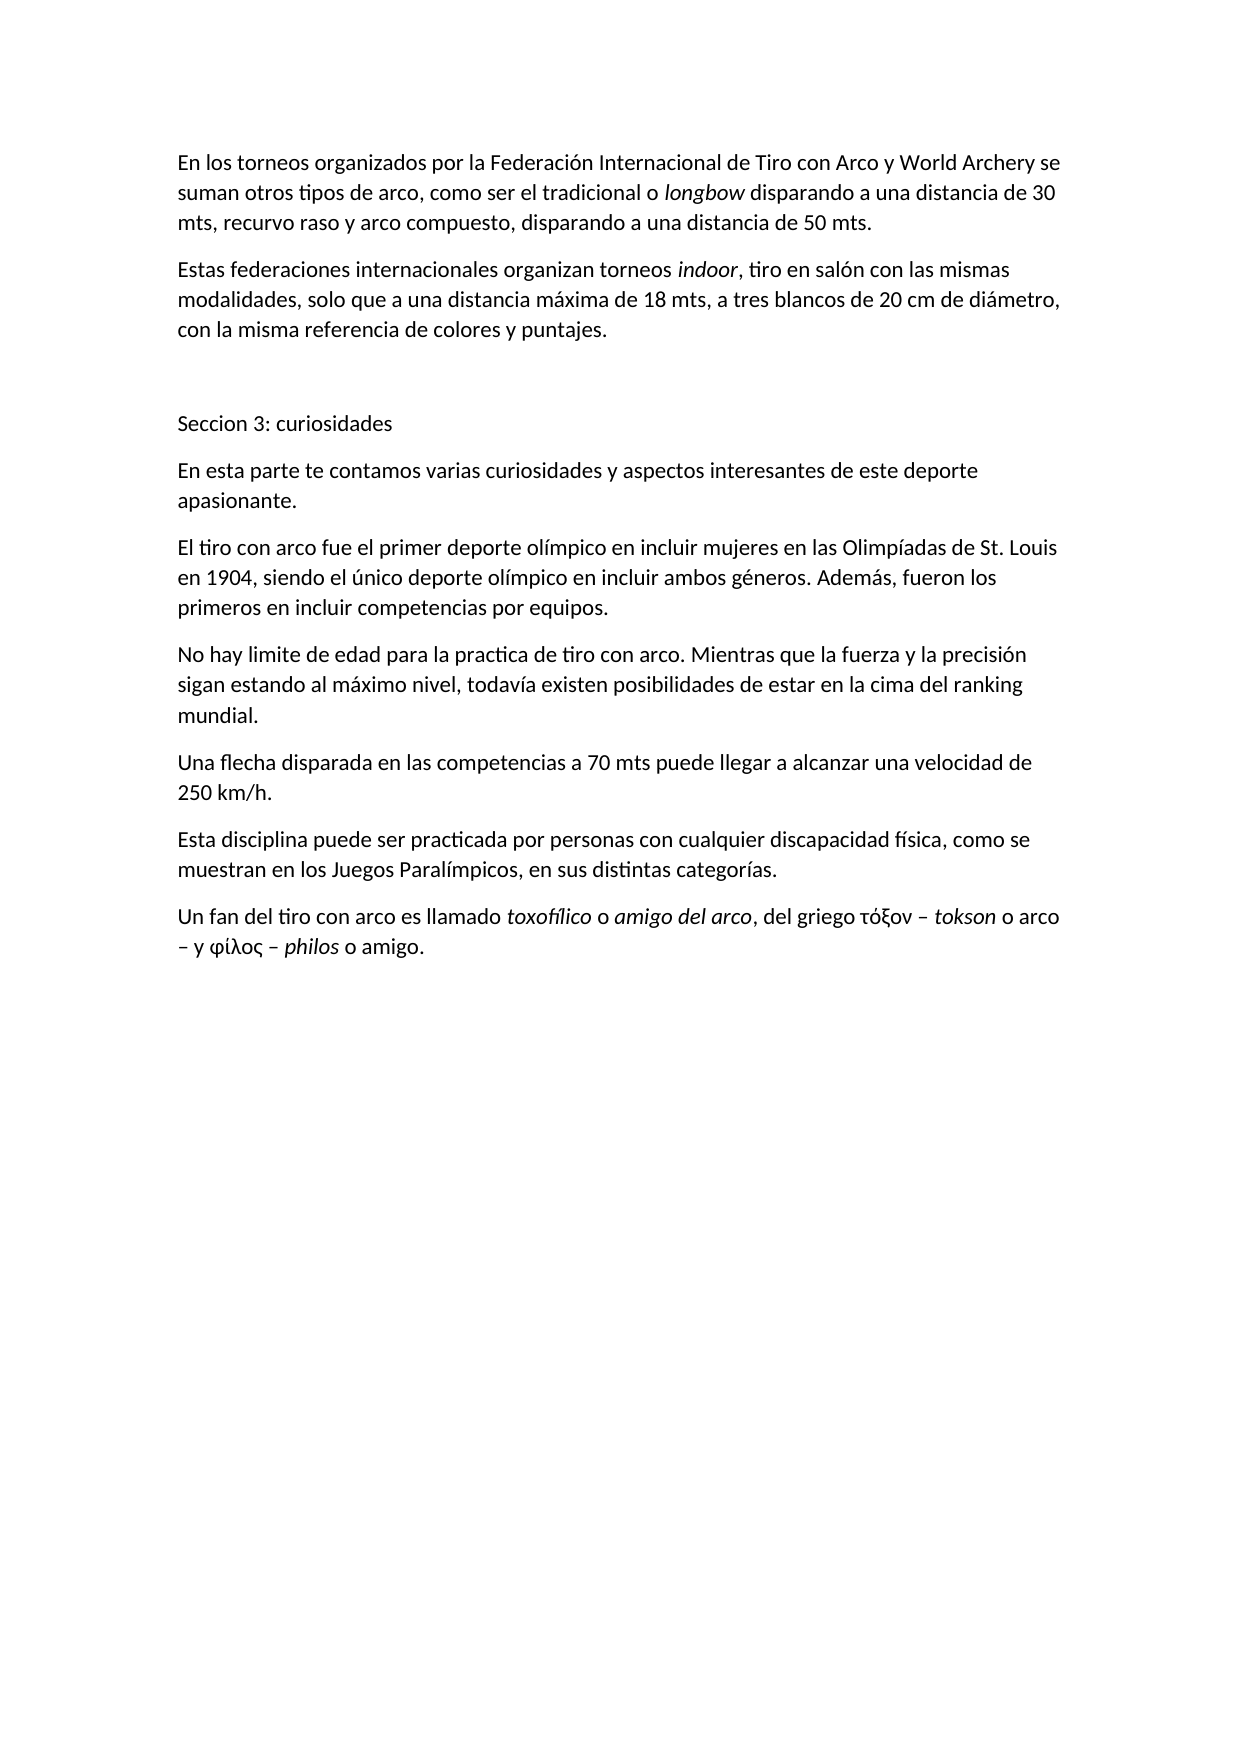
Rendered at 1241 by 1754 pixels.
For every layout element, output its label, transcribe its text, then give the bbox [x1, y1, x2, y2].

text Estas federaciones internacionales organizan torneos indoor, tiro en salón con las mismas modalidades, solo que a una distancia máxima de 18 mts, a tres blancos de 20 cm de diámetro, con la misma referencia de colores y puntajes. [177, 255, 1063, 343]
text El tiro con arco fue el primer deporte olímpico en incluir mujeres en las Olimpíadas de St. Louis en 1904, siendo el único deporte olímpico en incluir ambos géneros. Además, fueron los primeros en incluir competencias por equipos. [177, 533, 1063, 621]
text No hay limite de edad para la practica de tiro con arco. Mientras que la fuerza y la precisión sigan estando al máximo nivel, todavía existen posibilidades de estar en la cima del ranking mundial. [177, 640, 1063, 729]
text Esta disciplina puede ser practicada por personas con cualquier discapacidad física, como se muestran en los Juegos Paralímpicos, en sus distintas categorías. [177, 825, 1063, 883]
text Un fan del tiro con arco es llamado toxofílico o amigo del arco, del griego τόξον – tokson o arco – y φίλος – philos o amigo. [177, 902, 1063, 960]
text Seccion 3: curiosidades [177, 409, 1063, 437]
text En los torneos organizados por la Federación Internacional de Tiro con Arco y World Archery se suman otros tipos de arco, como ser el tradicional o longbow disparando a una distancia de 30 mts, recurvo raso y arco compuesto, disparando a una distancia de 50 mts. [177, 148, 1063, 236]
text Una flecha disparada en las competencias a 70 mts puede llegar a alcanzar una velocidad de 250 km/h. [177, 748, 1063, 806]
text En esta parte te contamos varias curiosidades y aspectos interesantes de este deporte apasionante. [177, 456, 1063, 514]
